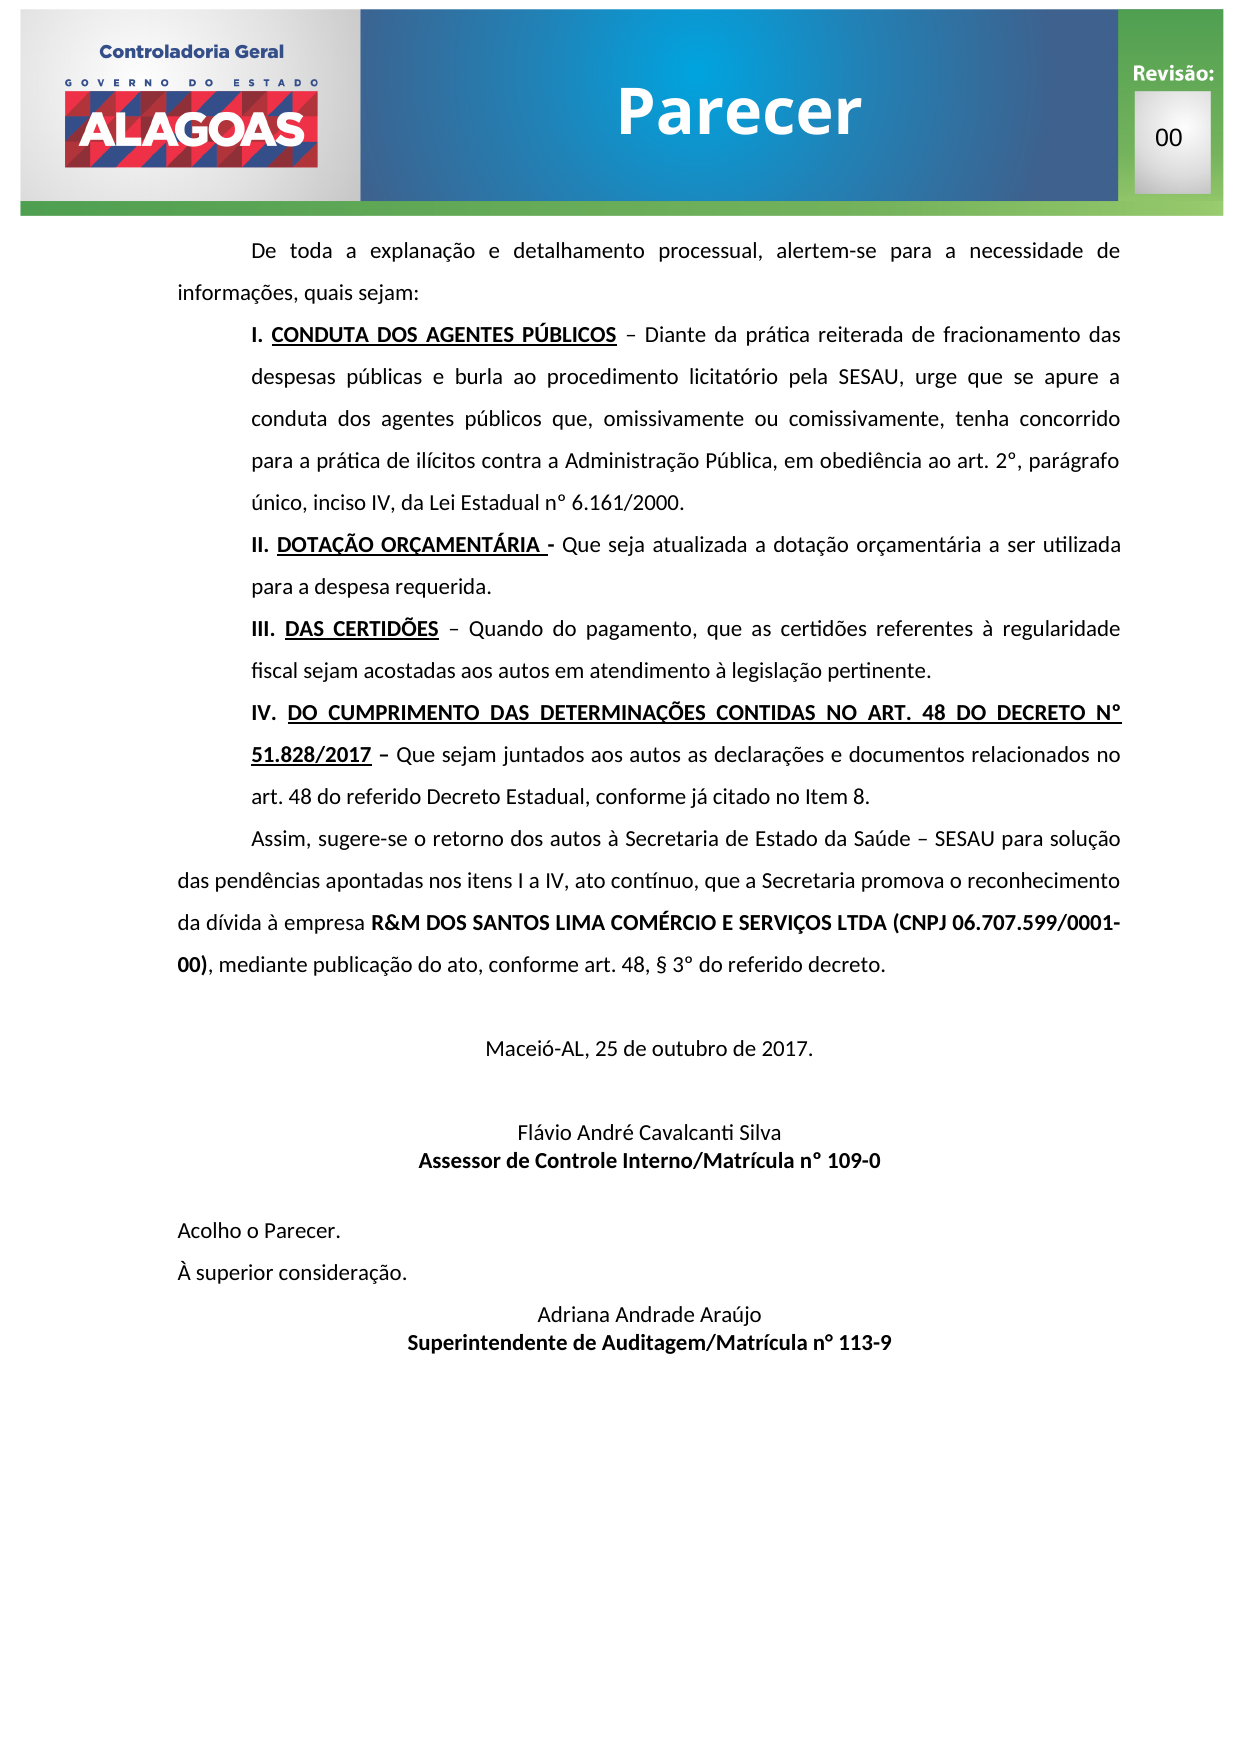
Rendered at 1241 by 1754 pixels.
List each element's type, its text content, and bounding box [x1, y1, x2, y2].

list II. DOTAÇÃO ORÇAMENTÁRIA - Que seja atualizada a dotação orçamentária a ser utilizada para a despesa requerida. [251, 530, 1122, 600]
text Flávio André Cavalcanti Silva [177, 1118, 1122, 1146]
text Maceió-AL, 25 de outubro de 2017. [177, 1034, 1122, 1062]
text Assim, sugere-se o retorno dos autos à Secretaria de Estado da Saúde – SESAU para solução das pendências apontadas nos itens I a IV, ato contínuo, que a Secretaria promova o reconhecimento da dívida à empresa R&M DOS SANTOS LIMA COMÉRCIO E SERVIÇOS LTDA (CNPJ 06.707.599/0001-00), mediante publicação do ato, conforme art. 48, § 3º do referido decreto. [177, 824, 1122, 978]
list I. CONDUTA DOS AGENTES PÚBLICOS – Diante da prática reiterada de fracionamento das despesas públicas e burla ao procedimento licitatório pela SESAU, urge que se apure a conduta dos agentes públicos que, omissivamente ou comissivamente, tenha concorrido para a prática de ilícitos contra a Administração Pública, em obediência ao art. 2º, parágrafo único, inciso IV, da Lei Estadual nº 6.161/2000. [251, 320, 1122, 516]
text Assessor de Controle Interno/Matrícula nº 109-0 [177, 1146, 1122, 1174]
text Acolho o Parecer. [177, 1216, 1122, 1244]
text À superior consideração. [177, 1258, 1122, 1286]
text III. DAS CERTIDÕES – Quando do pagamento, que as certidões referentes à regularidade fiscal sejam acostadas aos autos em atendimento à legislação pertinente. [251, 614, 1122, 684]
text IV. DO CUMPRIMENTO DAS DETERMINAÇÕES CONTIDAS NO ART. 48 DO DECRETO Nº 51.828/2017 – Que sejam juntados aos autos as declarações e documentos relacionados no art. 48 do referido Decreto Estadual, conforme já citado no Item 8. [251, 698, 1122, 810]
text Adriana Andrade Araújo [177, 1300, 1122, 1328]
text De toda a explanação e detalhamento processual, alertem-se para a necessidade de informações, quais sejam: [177, 236, 1122, 306]
text Superintendente de Auditagem/Matrícula n° 113-9 [177, 1328, 1122, 1356]
picture [20, 9, 1224, 216]
